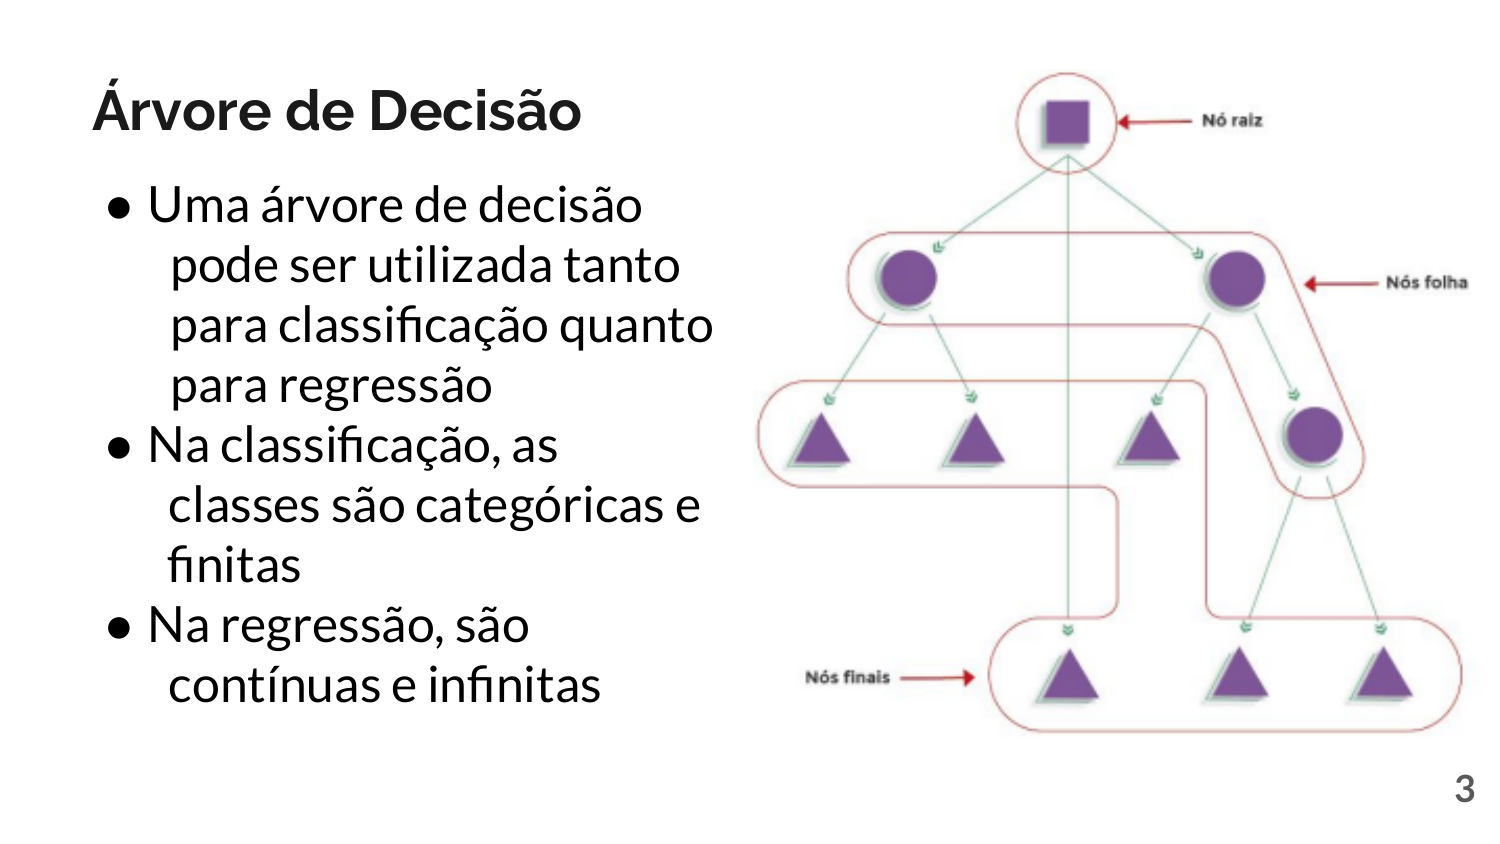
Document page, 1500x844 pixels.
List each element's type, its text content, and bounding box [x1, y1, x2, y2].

picture [752, 69, 1490, 746]
text 3 [92, 766, 1475, 811]
text para regressão [170, 353, 752, 413]
text ● Na regressão, são [103, 593, 752, 653]
text para classificação quanto [170, 293, 752, 353]
text ● Na classificação, as [103, 413, 752, 473]
text pode ser utilizada tanto [170, 233, 752, 293]
text ● Uma árvore de decisão [103, 173, 752, 233]
text classes são categóricas e [169, 473, 752, 533]
text contínuas e infinitas [169, 653, 752, 713]
text finitas [167, 533, 752, 593]
text Árvore de Decisão [92, 78, 752, 144]
